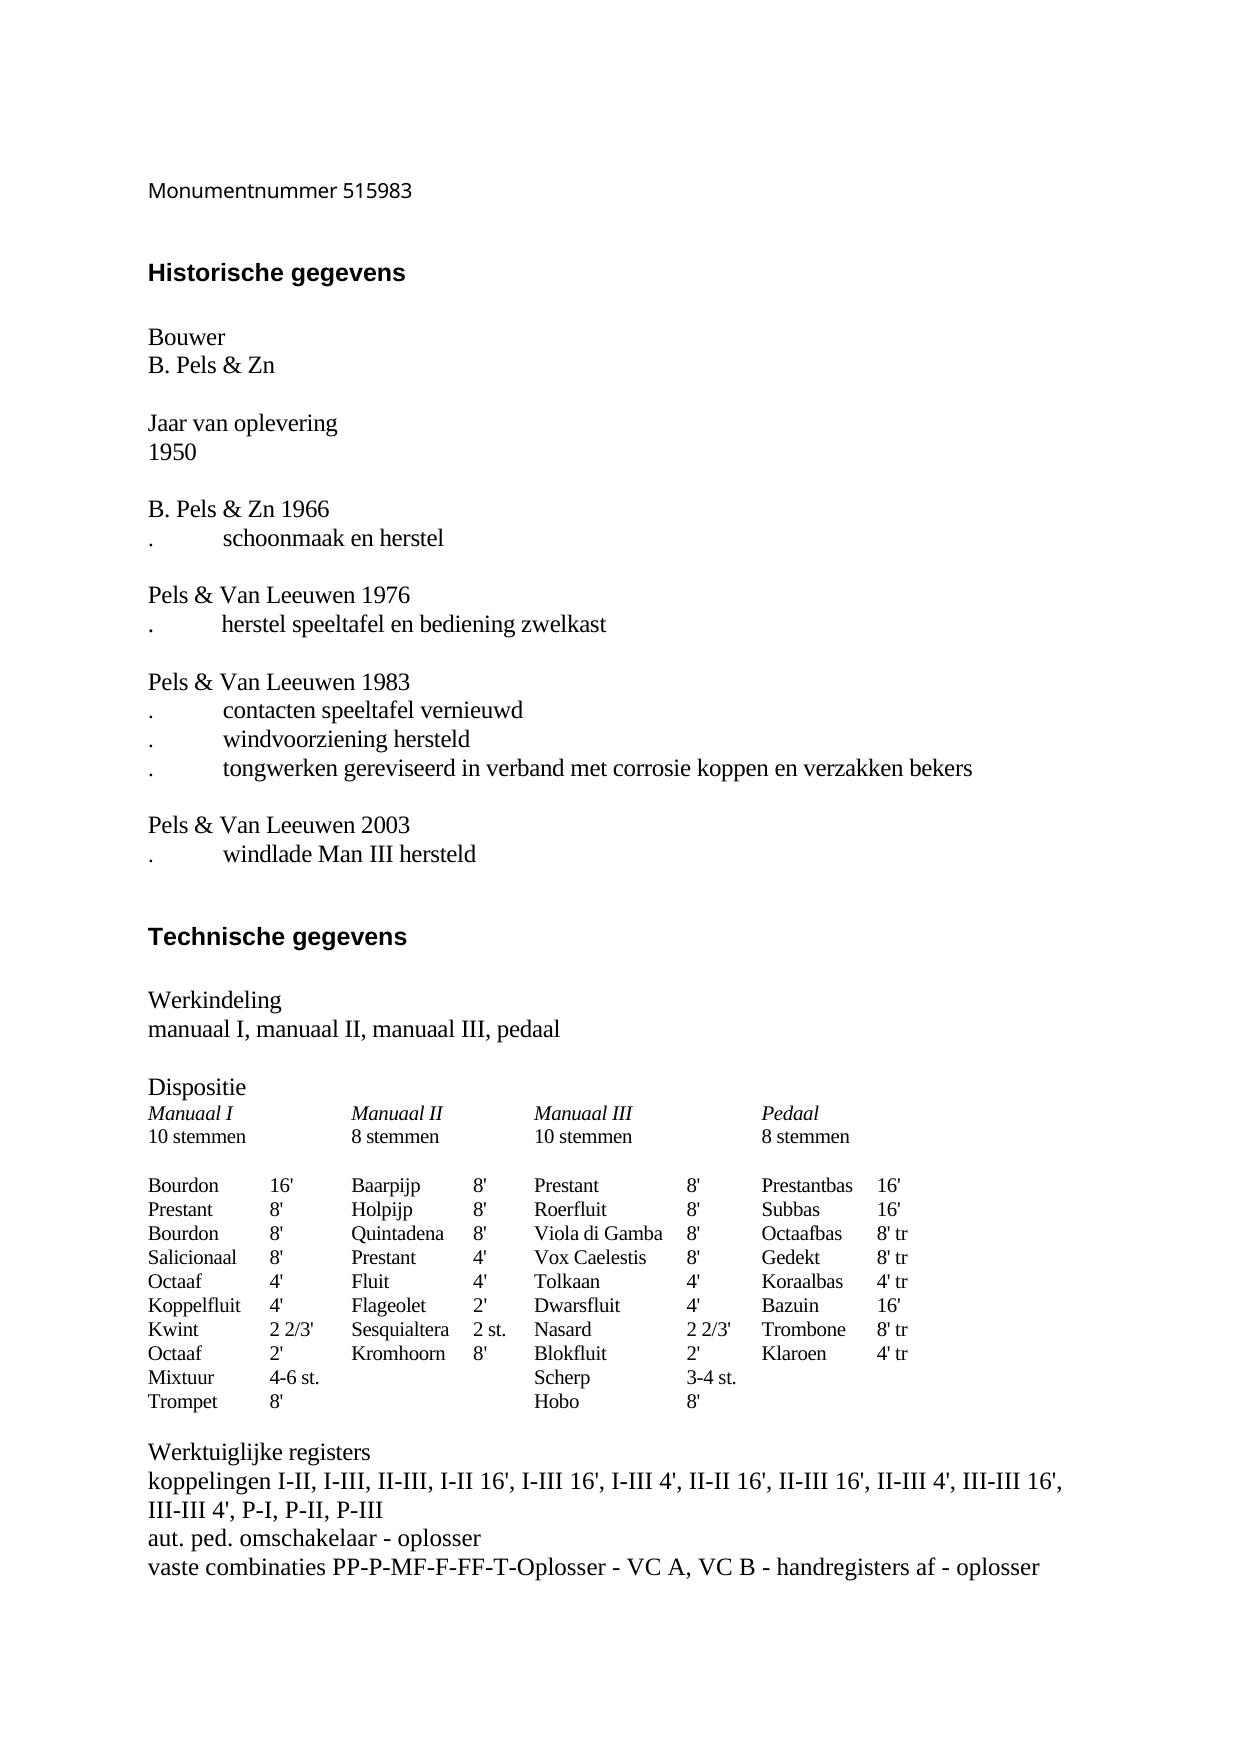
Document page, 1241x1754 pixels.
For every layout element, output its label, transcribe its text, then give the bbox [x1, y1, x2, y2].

list contacten speeltafel vernieuwd [148, 695, 1093, 724]
list tongwerken gereviseerd in verband met corrosie koppen en verzakken bekers [148, 753, 1093, 782]
table_header Manuaal I 10 stemmen Bourdon Prestant Bourdon Salicionaal Octaaf Koppelfluit Kwint Octaaf Mixtuur Trompet [140, 1100, 262, 1413]
text Monumentnummer 515983 [148, 176, 1093, 204]
text Bouwer [148, 322, 1093, 350]
text B. Pels & Zn [148, 350, 1093, 379]
table_header 8' 8' 8' 4' 4' 2' 2 st. 8' [466, 1100, 527, 1413]
text Pels & Van Leeuwen 1983 [148, 667, 1093, 695]
text Jaar van oplevering [148, 408, 1093, 437]
text B. Pels & Zn 1966 [148, 494, 1093, 523]
table_header Pedaal 8 stemmen Prestantbas Subbas Octaafbas Gedekt Koraalbas Bazuin Trombone Klaroen [754, 1100, 869, 1413]
list windvoorziening hersteld [148, 724, 1093, 753]
list schoonmaak en herstel [148, 523, 1093, 552]
table_header Manuaal III 10 stemmen Prestant Roerfluit Viola di Gamba Vox Caelestis Tolkaan Dwarsfluit Nasard Blokfluit Scherp Hobo [527, 1100, 679, 1413]
table_header Manuaal II 8 stemmen Baarpijp Holpijp Quintadena Prestant Fluit Flageolet Sesquialtera Kromhoorn [344, 1100, 466, 1413]
text . herstel speeltafel en bediening zwelkast [148, 609, 1093, 638]
subtitle Technische gegevens [148, 922, 1093, 950]
table_header 16' 16' 8' tr 8' tr 4' tr 16' 8' tr 4' tr [869, 1100, 959, 1413]
text aut. ped. omschakelaar - oplosser [148, 1523, 1093, 1552]
text vaste combinaties PP-P-MF-F-FF-T-Oplosser - VC A, VC B - handregisters af - oplosser [148, 1552, 1093, 1581]
list windlade Man III hersteld [148, 839, 1093, 868]
text Dispositie [148, 1072, 1093, 1100]
text manuaal I, manuaal II, manuaal III, pedaal [148, 1014, 1093, 1043]
table_header 8' 8' 8' 8' 4' 4' 2 2/3' 2' 3-4 st. 8' [679, 1100, 754, 1413]
subtitle Historische gegevens [148, 258, 1093, 287]
text 1950 [148, 437, 1093, 465]
table_header 16' 8' 8' 8' 4' 4' 2 2/3' 2' 4-6 st. 8' [262, 1100, 344, 1413]
text Pels & Van Leeuwen 2003 [148, 810, 1093, 839]
text Werkindeling [148, 985, 1093, 1014]
text Werktuiglijke registers [148, 1437, 1093, 1466]
text koppelingen I-II, I-III, II-III, I-II 16', I-III 16', I-III 4', II-II 16', II-III 16', II-III 4', III-III 16', III-III 4', P-I, P-II, P-III [148, 1466, 1093, 1523]
text Pels & Van Leeuwen 1976 [148, 580, 1093, 609]
